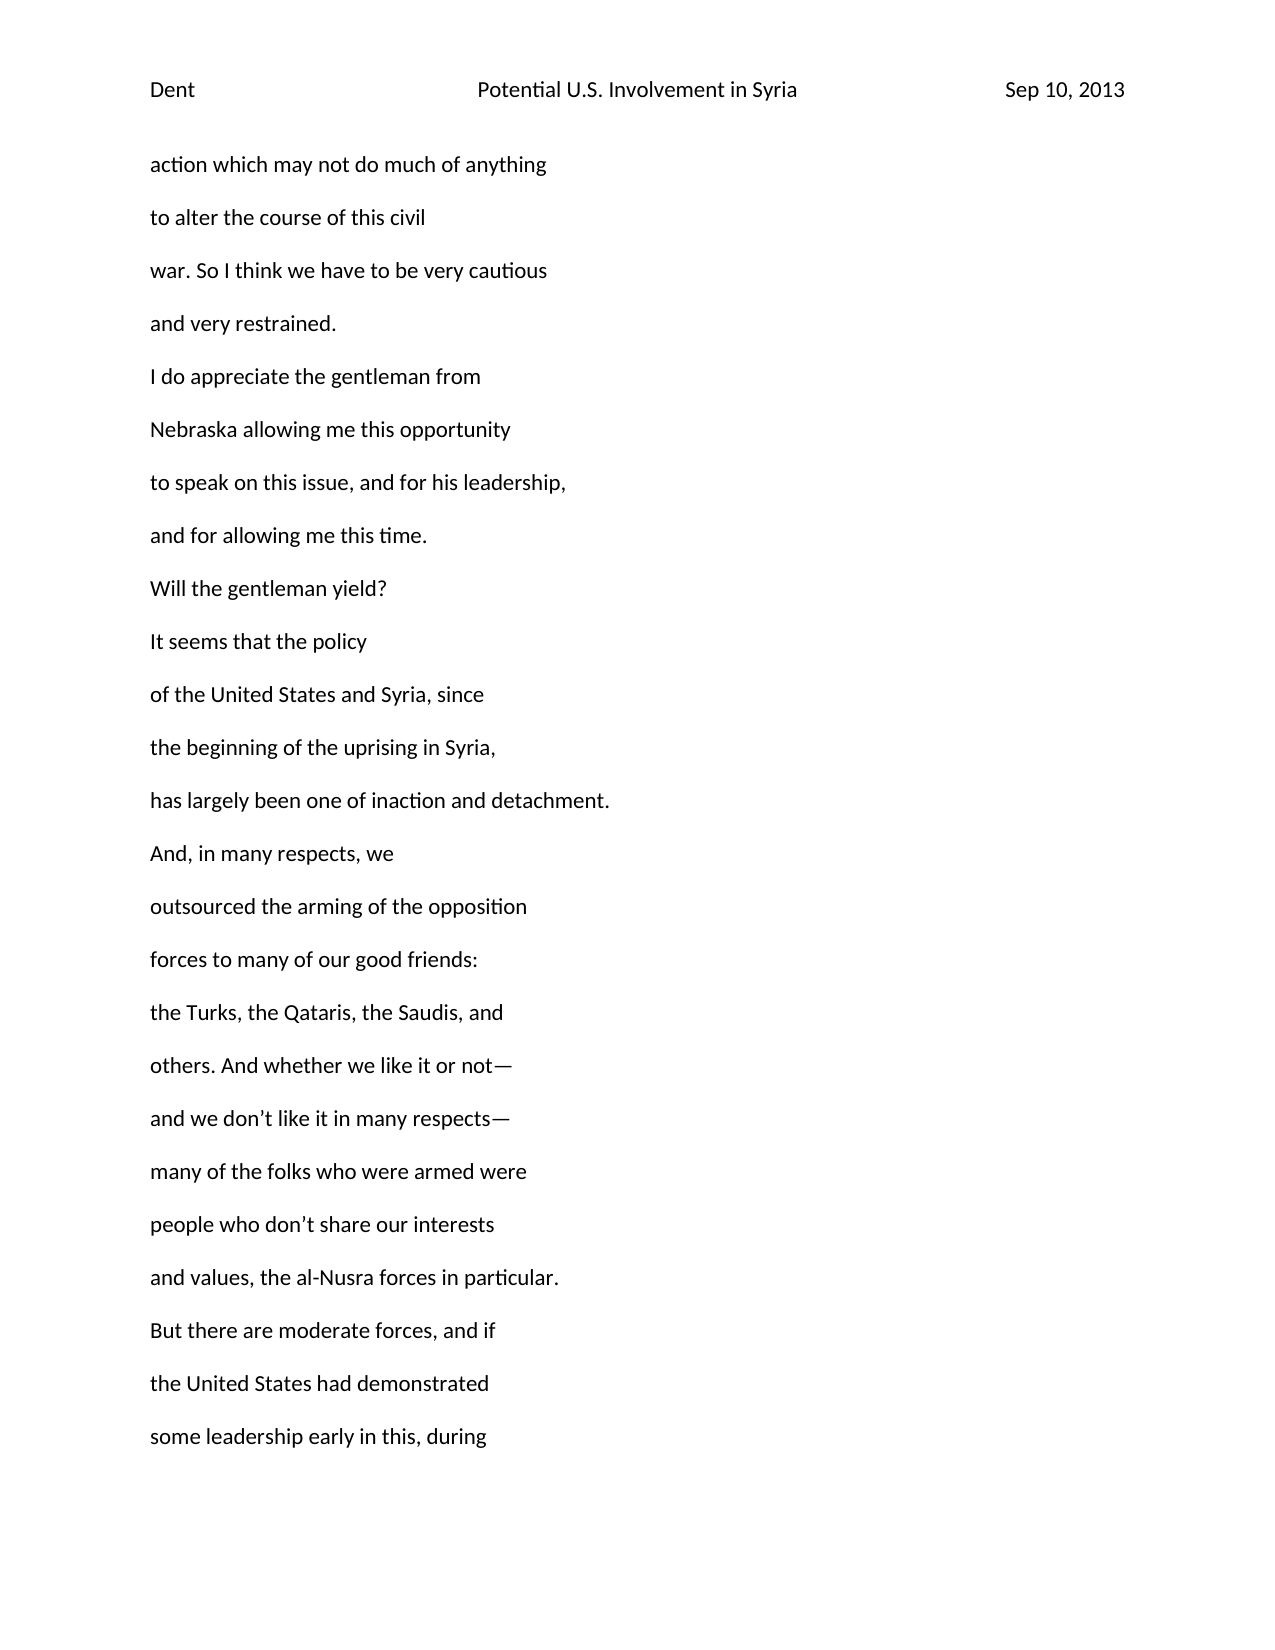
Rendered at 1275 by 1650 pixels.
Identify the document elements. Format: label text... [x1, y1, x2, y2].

text of the United States and Syria, since [150, 680, 1125, 708]
text But there are moderate forces, and if [150, 1316, 1125, 1344]
text war. So I think we have to be very cautious [150, 256, 1125, 284]
text I do appreciate the gentleman from [150, 362, 1125, 390]
text to speak on this issue, and for his leadership, [150, 468, 1125, 496]
text outsourced the arming of the opposition [150, 892, 1125, 920]
text and we don’t like it in many respects— [150, 1104, 1125, 1132]
text the United States had demonstrated [150, 1369, 1125, 1397]
text Will the gentleman yield? [150, 574, 1125, 602]
text forces to many of our good friends: [150, 945, 1125, 973]
text the beginning of the uprising in Syria, [150, 733, 1125, 761]
text and for allowing me this time. [150, 521, 1125, 549]
text people who don’t share our interests [150, 1210, 1125, 1238]
text And, in many respects, we [150, 839, 1125, 867]
text others. And whether we like it or not— [150, 1051, 1125, 1079]
text Nebraska allowing me this opportunity [150, 415, 1125, 443]
text some leadership early in this, during [150, 1422, 1125, 1451]
text and very restrained. [150, 309, 1125, 337]
text many of the folks who were armed were [150, 1157, 1125, 1185]
text It seems that the policy [150, 627, 1125, 655]
text has largely been one of inaction and detachment. [150, 786, 1125, 814]
text to alter the course of this civil [150, 203, 1125, 231]
text the Turks, the Qataris, the Saudis, and [150, 998, 1125, 1026]
text action which may not do much of anything [150, 150, 1125, 178]
text and values, the al-Nusra forces in particular. [150, 1263, 1125, 1291]
